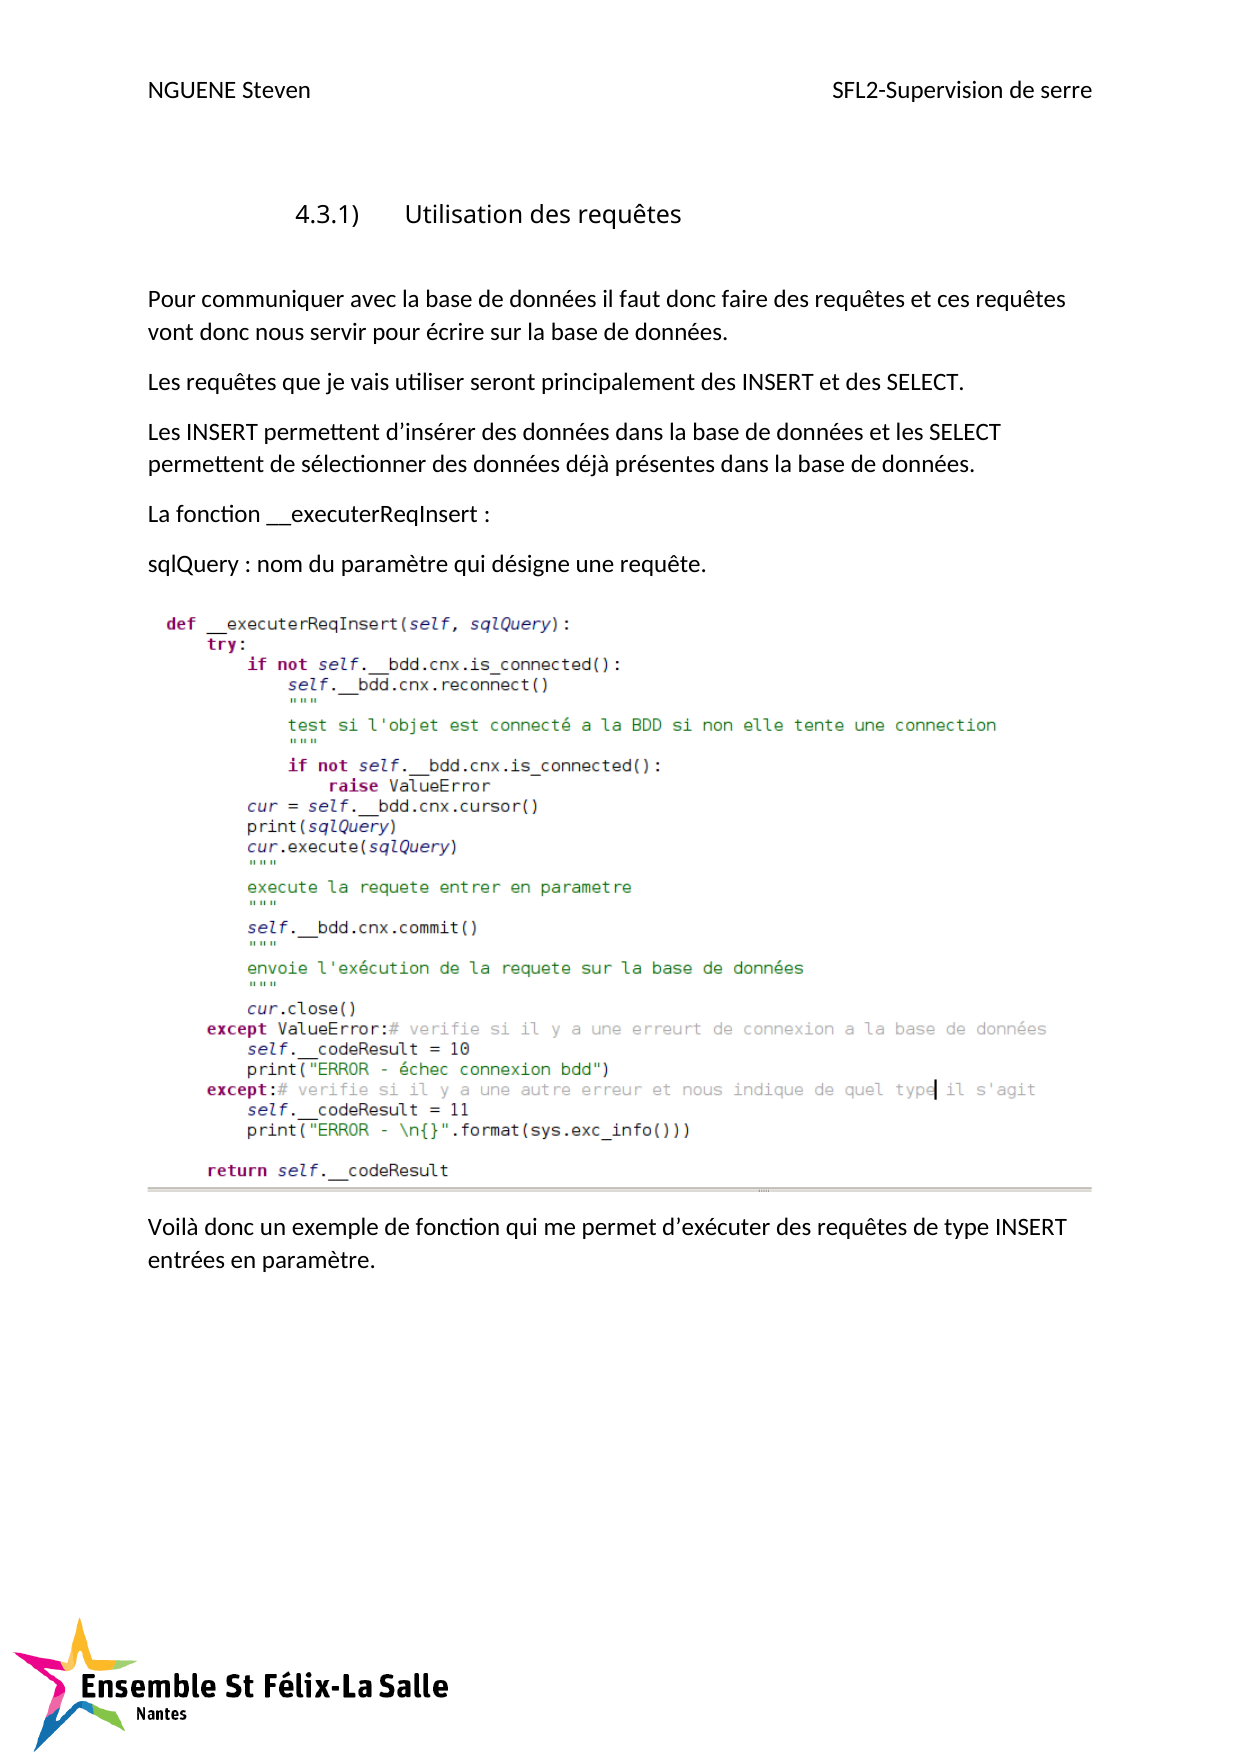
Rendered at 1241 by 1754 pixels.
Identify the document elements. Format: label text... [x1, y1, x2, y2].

text Les INSERT permettent d’insérer des données dans la base de données et les SELECT permettent de sélectionner des données déjà présentes dans la base de données. [148, 416, 1093, 479]
text Les requêtes que je vais utiliser seront principalement des INSERT et des SELECT. [148, 366, 1093, 397]
text Pour communiquer avec la base de données il faut donc faire des requêtes et ces requêtes vont donc nous servir pour écrire sur la base de données. [148, 283, 1093, 347]
picture [147, 597, 1092, 1192]
picture [10, 1613, 455, 1754]
text Voilà donc un exemple de fonction qui me permet d’exécuter des requêtes de type INSERT entrées en paramètre. [148, 1211, 1093, 1274]
text sqlQuery : nom du paramètre qui désigne une requête. [148, 548, 1093, 578]
text La fonction __executerReqInsert : [148, 498, 1093, 529]
subtitle 4.3.1) Utilisation des requêtes [148, 197, 1093, 231]
